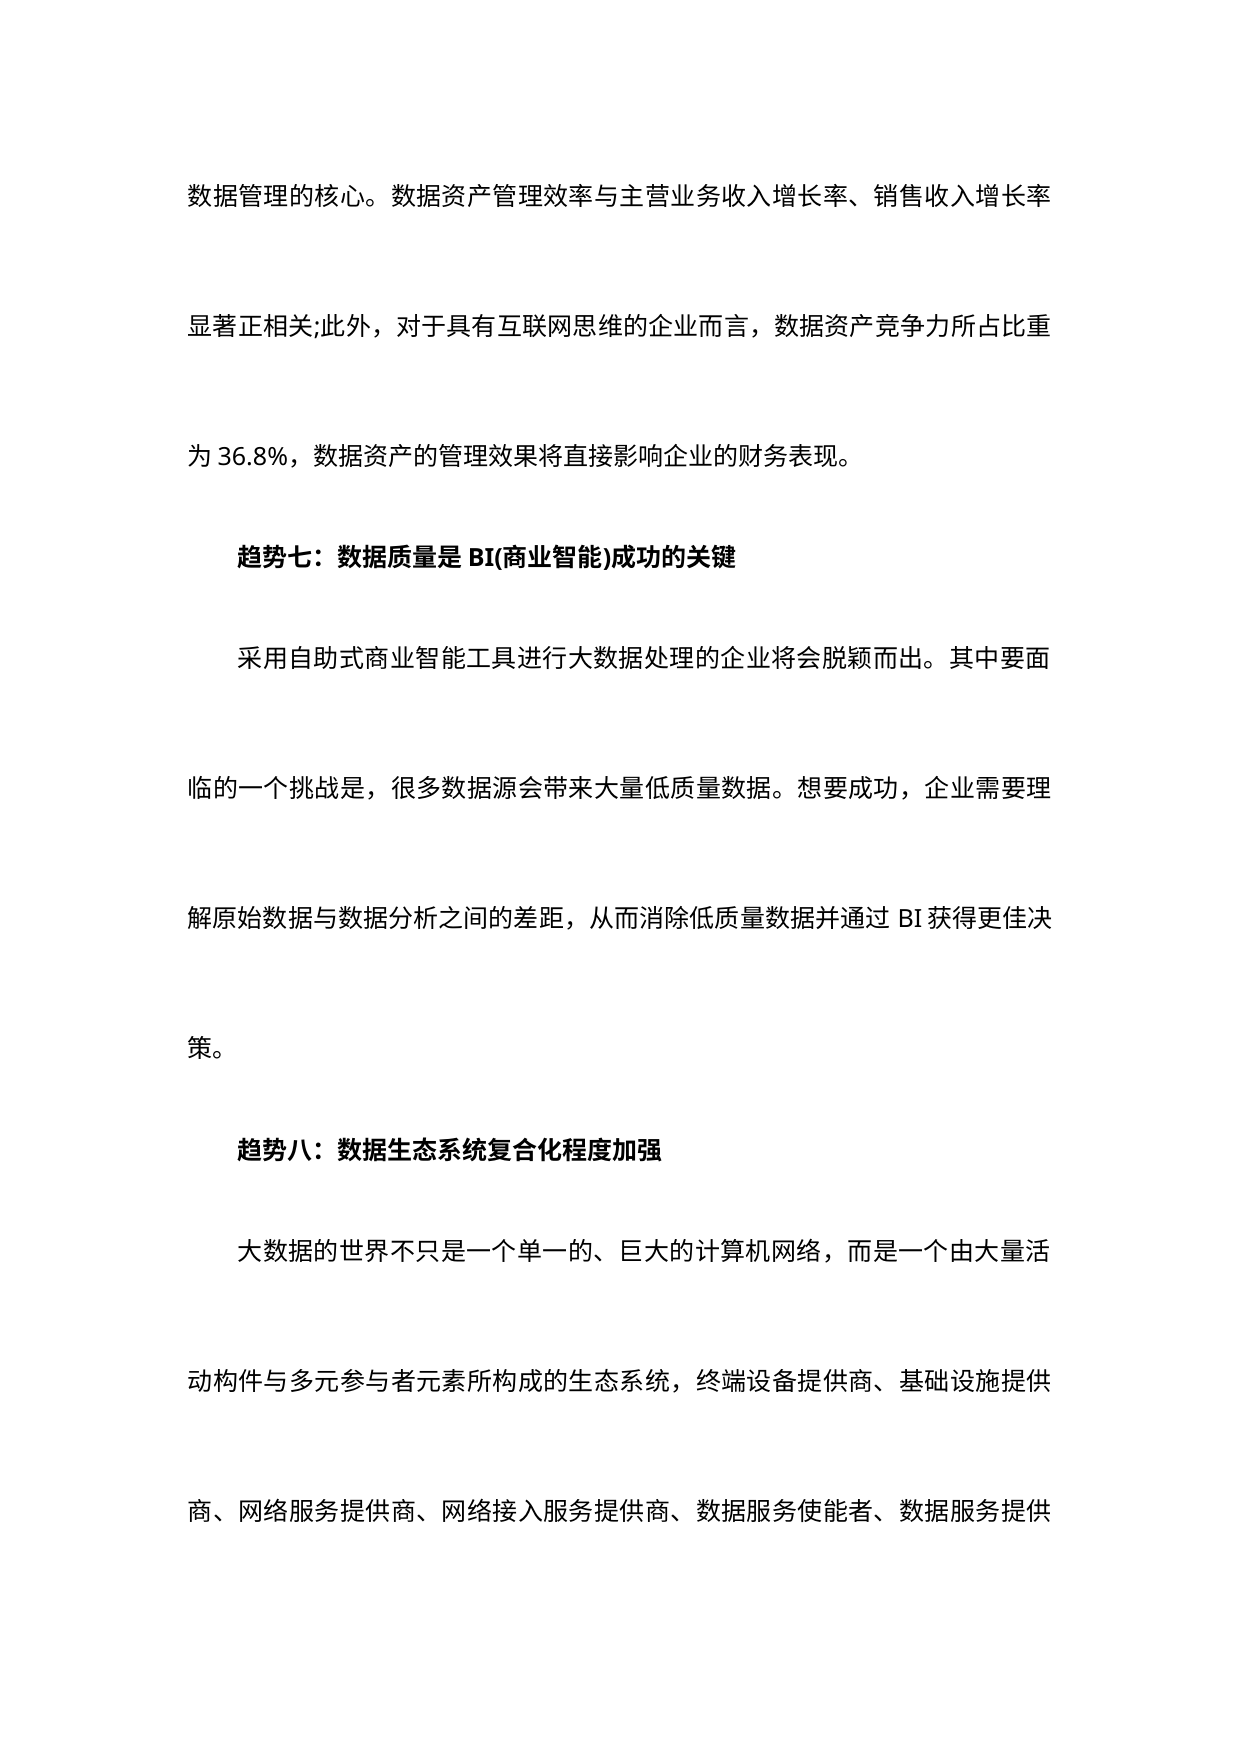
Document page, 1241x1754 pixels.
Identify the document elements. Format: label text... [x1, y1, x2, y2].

text 趋势七：数据质量是BI(商业智能)成功的关键 [187, 523, 1053, 588]
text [187, 1217, 1053, 1542]
text 采用自助式商业智能工具进行大数据处理的企业将会脱颖而出。其中要面临的一个挑战是，很多数据源会带来大量低质量数据。想要成功，企业需要理解原始数据与数据分析之间的差距，从而消除低质量数据并通过BI获得更佳决策。 [187, 624, 1053, 1079]
text 趋势八：数据生态系统复合化程度加强 [187, 1116, 1053, 1181]
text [187, 162, 1053, 487]
